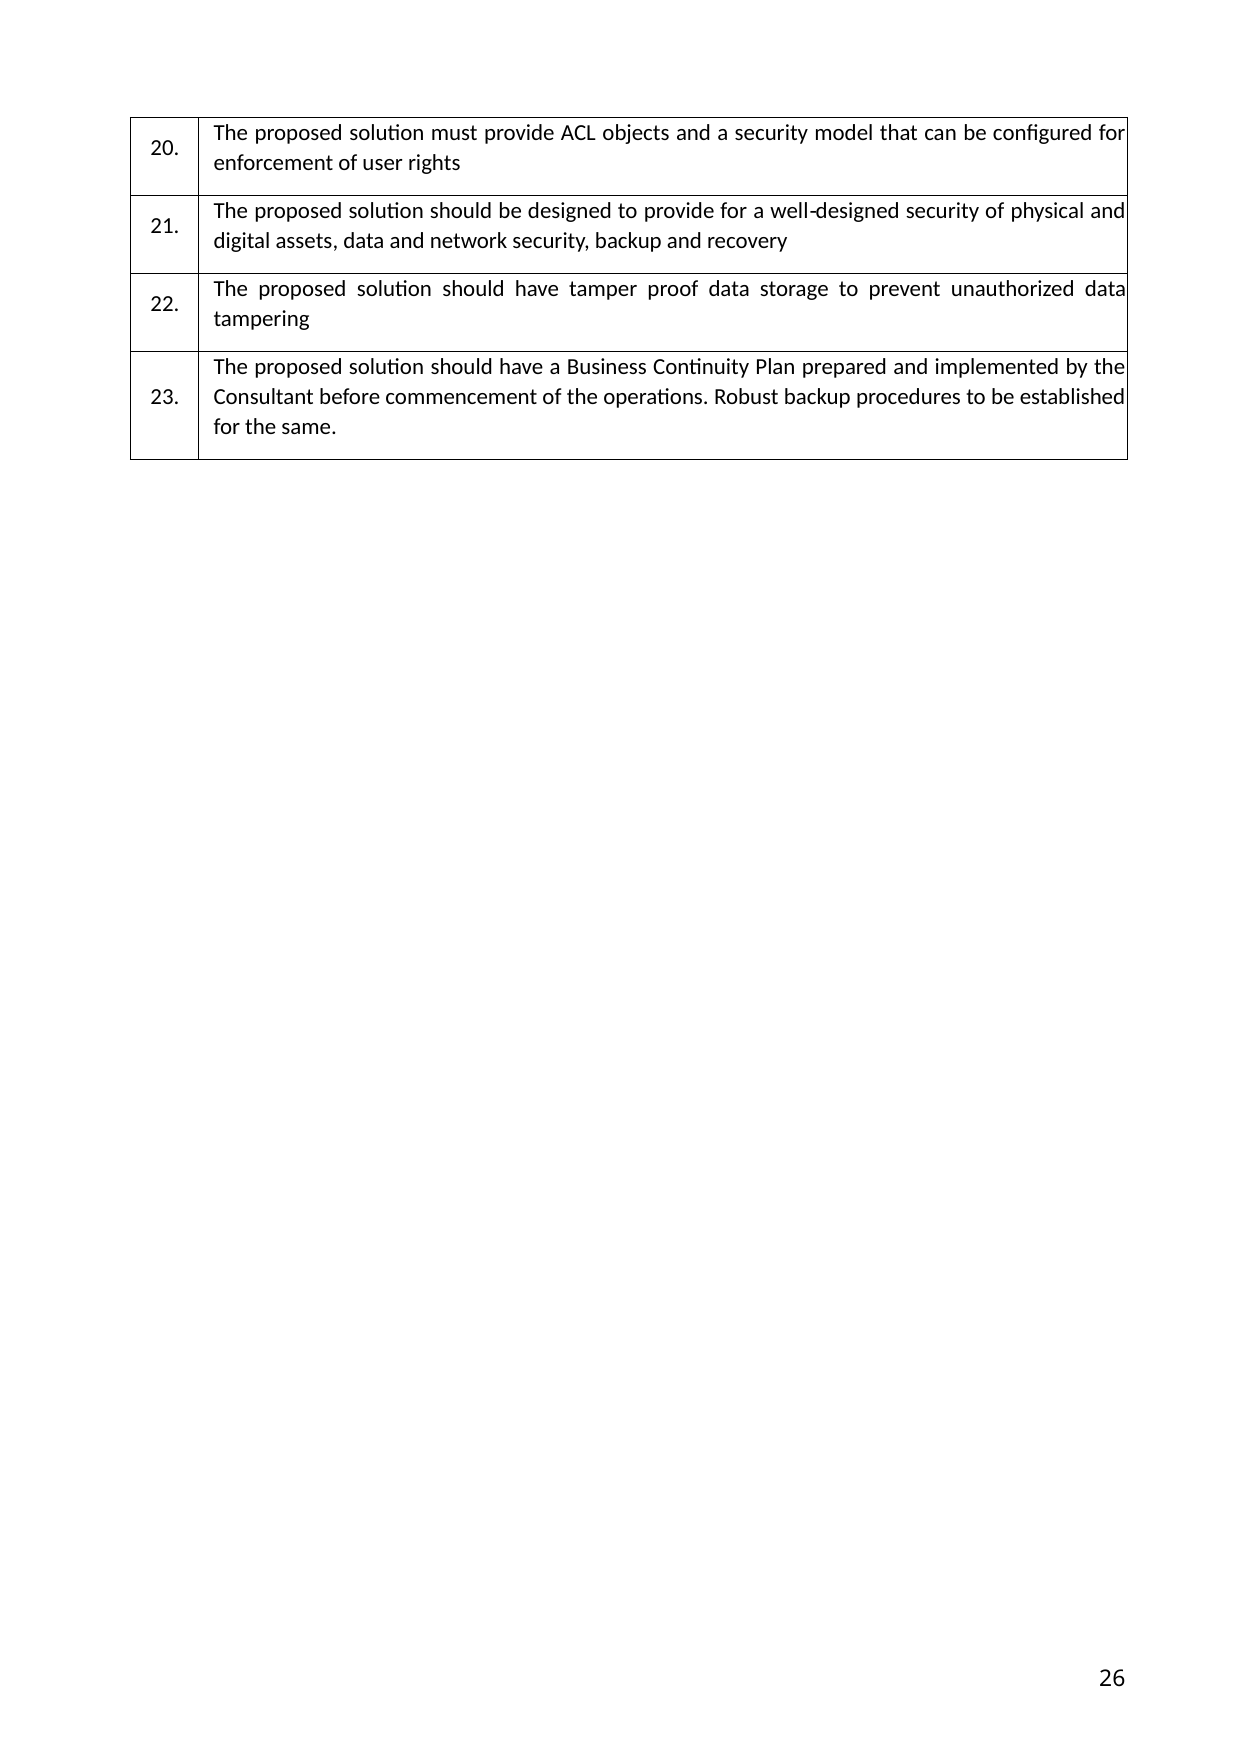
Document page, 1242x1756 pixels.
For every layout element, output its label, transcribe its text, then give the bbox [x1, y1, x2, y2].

table_cell 23. [131, 352, 198, 459]
table_cell 20. [131, 118, 198, 195]
table_cell The proposed solution should have tamper proof data storage to prevent unauthorized data tampering [199, 274, 1127, 351]
table_cell 22. [131, 274, 198, 351]
table_cell The proposed solution must provide ACL objects and a security model that can be configured for enforcement of user rights [199, 118, 1127, 195]
table_cell 21. [131, 196, 198, 273]
table_cell The proposed solution should have a Business Continuity Plan prepared and implemented by the Consultant before commencement of the operations. Robust backup procedures to be established for the same. [199, 352, 1127, 459]
table_cell The proposed solution should be designed to provide for a well‐designed security of physical and digital assets, data and network security, backup and recovery [199, 196, 1127, 273]
